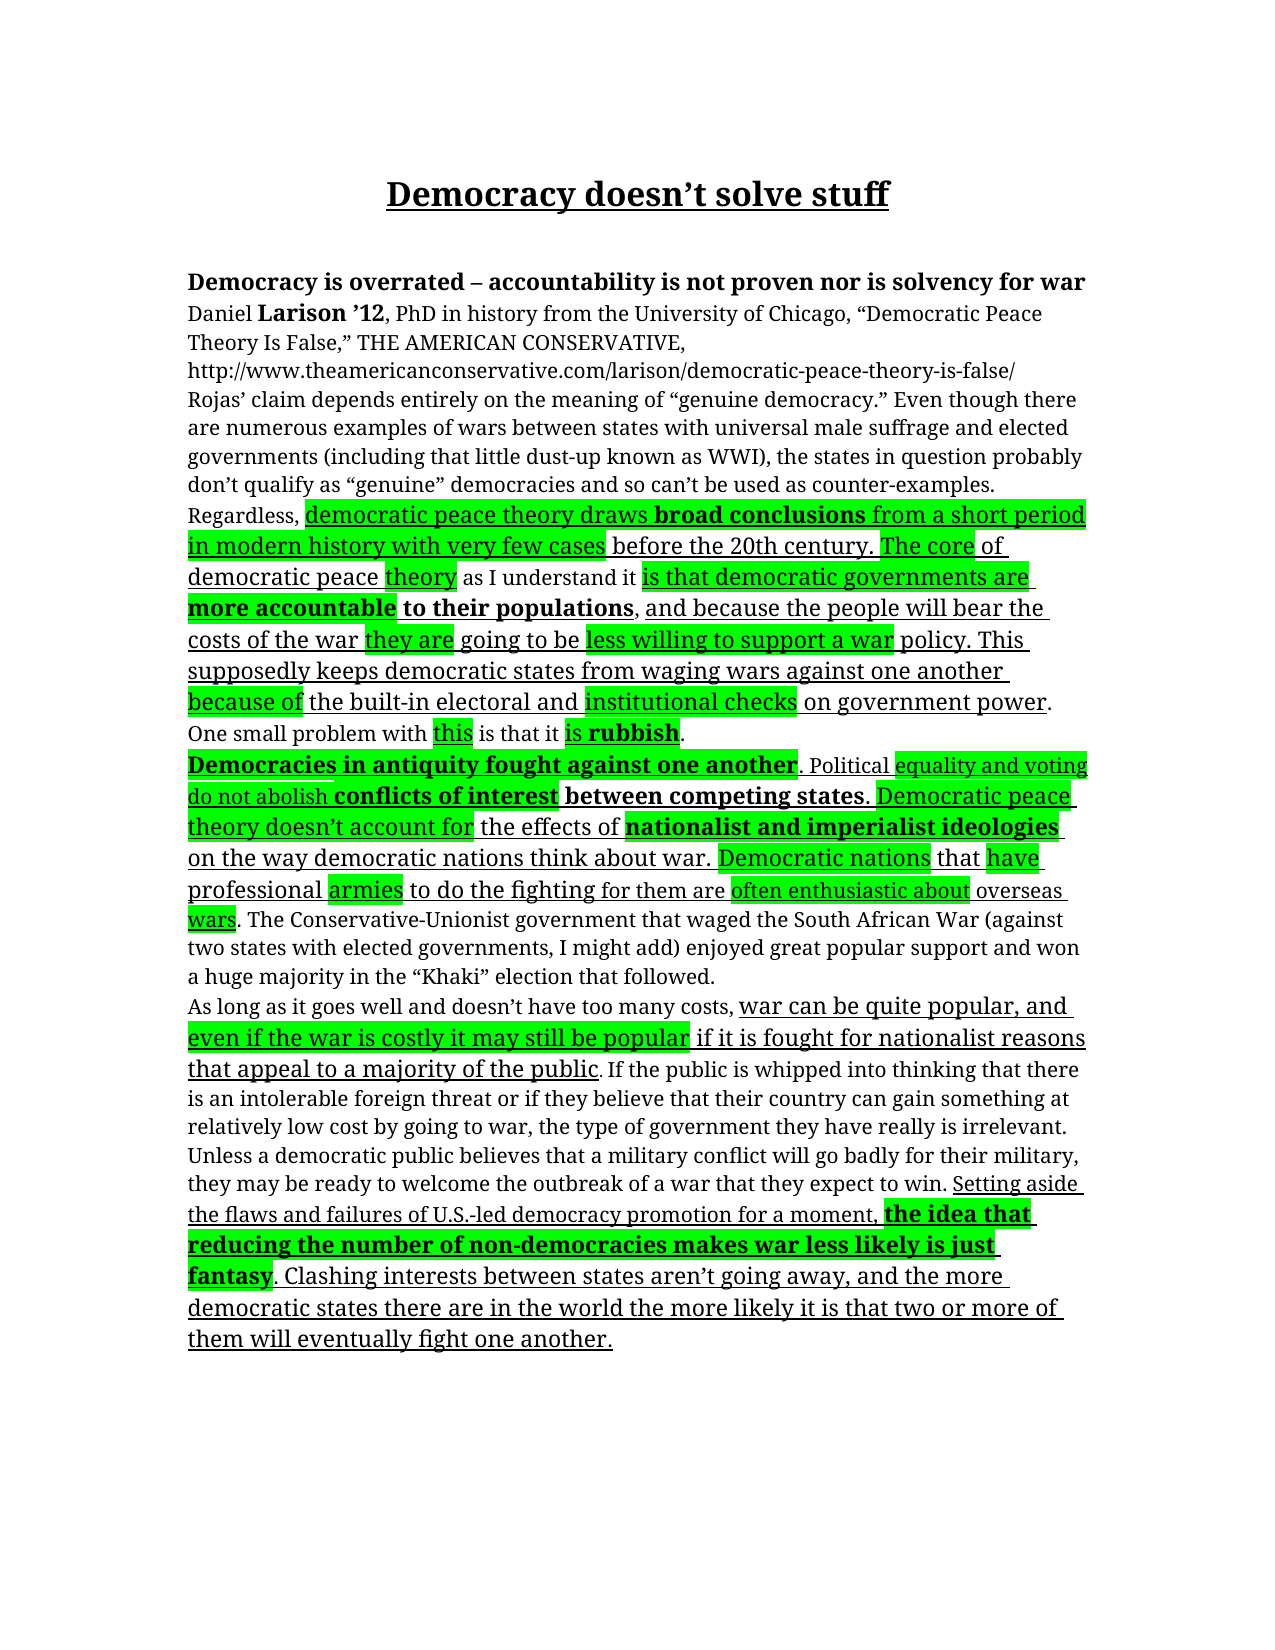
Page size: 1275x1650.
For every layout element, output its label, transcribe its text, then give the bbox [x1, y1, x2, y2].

text Democracies in antiquity fought against one another. Political equality and voting do not abolish conflicts of interest between competing states. Democratic peace theory doesn’t account for the effects of nationalist and imperialist ideologies on the way democratic nations think about war. Democratic nations that have professional armies to do the fighting for them are often enthusiastic about overseas wars. The Conservative-Unionist government that waged the South African War (against two states with elected governments, I might add) enjoyed great popular support and won a huge majority in the “Khaki” election that followed. [187, 776, 1087, 990]
text Rojas’ claim depends entirely on the meaning of “genuine democracy.” Even though there are numerous examples of wars between states with universal male suffrage and elected governments (including that little dust-up known as WWI), the states in question probably don’t qualify as “genuine” democracies and so can’t be used as counter-examples. Regardless, democratic peace theory draws broad conclusions from a short period in modern history with very few cases before the 20th century. The core of democratic peace theory as I understand it is that democratic governments are more accountable to their populations, and because the people will bear the costs of the war they are going to be less willing to support a war policy. This supposedly keeps democratic states from waging wars against one another because of the built-in electoral and institutional checks on government power. One small problem with this is that it is rubbish. [187, 385, 1087, 749]
text As long as it goes well and doesn’t have too many costs, war can be quite popular, and even if the war is costly it may still be popular if it is fought for nationalist reasons that appeal to a majority of the public. If the public is whipped into thinking that there is an intolerable foreign threat or if they believe that their country can gain something at relatively low cost by going to war, the type of government they have really is irrelevant. Unless a democratic public believes that a military conflict will go badly for their military, they may be ready to welcome the outbreak of a war that they expect to win. Setting aside the flaws and failures of U.S.-led democracy promotion for a moment, the idea that reducing the number of non-democracies makes war less likely is just fantasy. Clashing interests between states aren’t going away, and the more democratic states there are in the world the more likely it is that two or more of them will eventually fight one another. [187, 990, 1087, 1354]
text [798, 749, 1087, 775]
subtitle Democracy is overrated – accountability is not proven nor is solvency for war [187, 266, 1087, 297]
subtitle Democracy doesn’t solve stuff [187, 171, 1087, 216]
text Daniel Larison ’12, PhD in history from the University of Chicago, “Democratic Peace Theory Is False,” THE AMERICAN CONSERVATIVE, http://www.theamericanconservative.com/larison/democratic-peace-theory-is-false/ [187, 297, 1087, 385]
